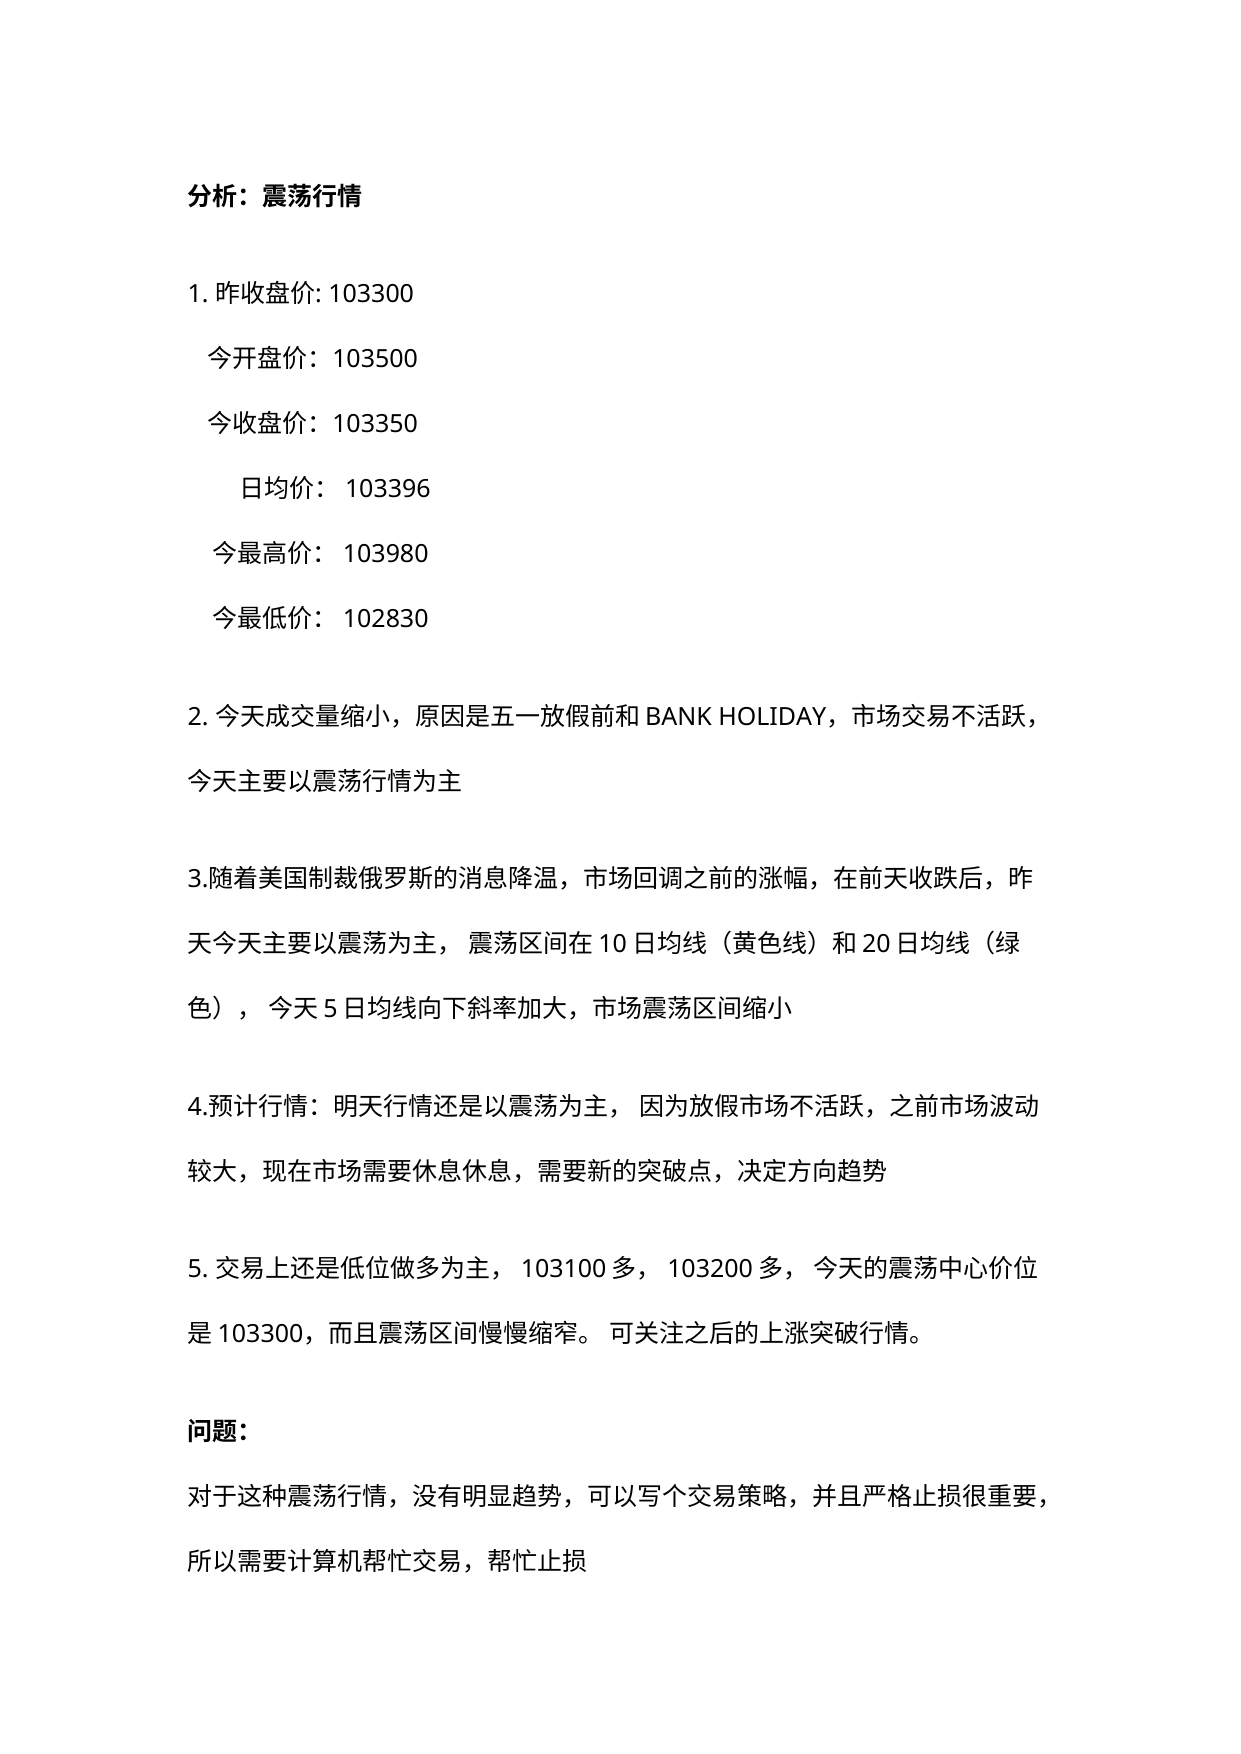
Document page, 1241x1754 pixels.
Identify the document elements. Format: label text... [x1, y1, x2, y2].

text 分析：震荡行情 [187, 162, 1053, 227]
text 日均价： 103396 [187, 454, 1053, 519]
text 5. 交易上还是低位做多为主， 103100多， 103200多， 今天的震荡中心价位是103300，而且震荡区间慢慢缩窄。 可关注之后的上涨突破行情。 [187, 1234, 1053, 1364]
text 4.预计行情：明天行情还是以震荡为主， 因为放假市场不活跃，之前市场波动较大，现在市场需要休息休息，需要新的突破点，决定方向趋势 [187, 1072, 1053, 1202]
text 今最高价： 103980 [187, 519, 1053, 584]
text 3.随着美国制裁俄罗斯的消息降温，市场回调之前的涨幅，在前天收跌后，昨天今天主要以震荡为主， 震荡区间在10日均线（黄色线）和20日均线（绿色）， 今天5日均线向下斜率加大，市场震荡区间缩小 [187, 844, 1053, 1039]
text 今开盘价：103500 [187, 324, 1053, 389]
text 对于这种震荡行情，没有明显趋势，可以写个交易策略，并且严格止损很重要，所以需要计算机帮忙交易，帮忙止损 [187, 1462, 1053, 1592]
text 问题： [187, 1397, 1053, 1462]
text 1. 昨收盘价: 103300 [187, 259, 1053, 324]
text 今最低价： 102830 [187, 584, 1053, 649]
text 今收盘价：103350 [187, 389, 1053, 454]
text 2. 今天成交量缩小，原因是五一放假前和BANK HOLIDAY，市场交易不活跃，今天主要以震荡行情为主 [187, 682, 1053, 812]
